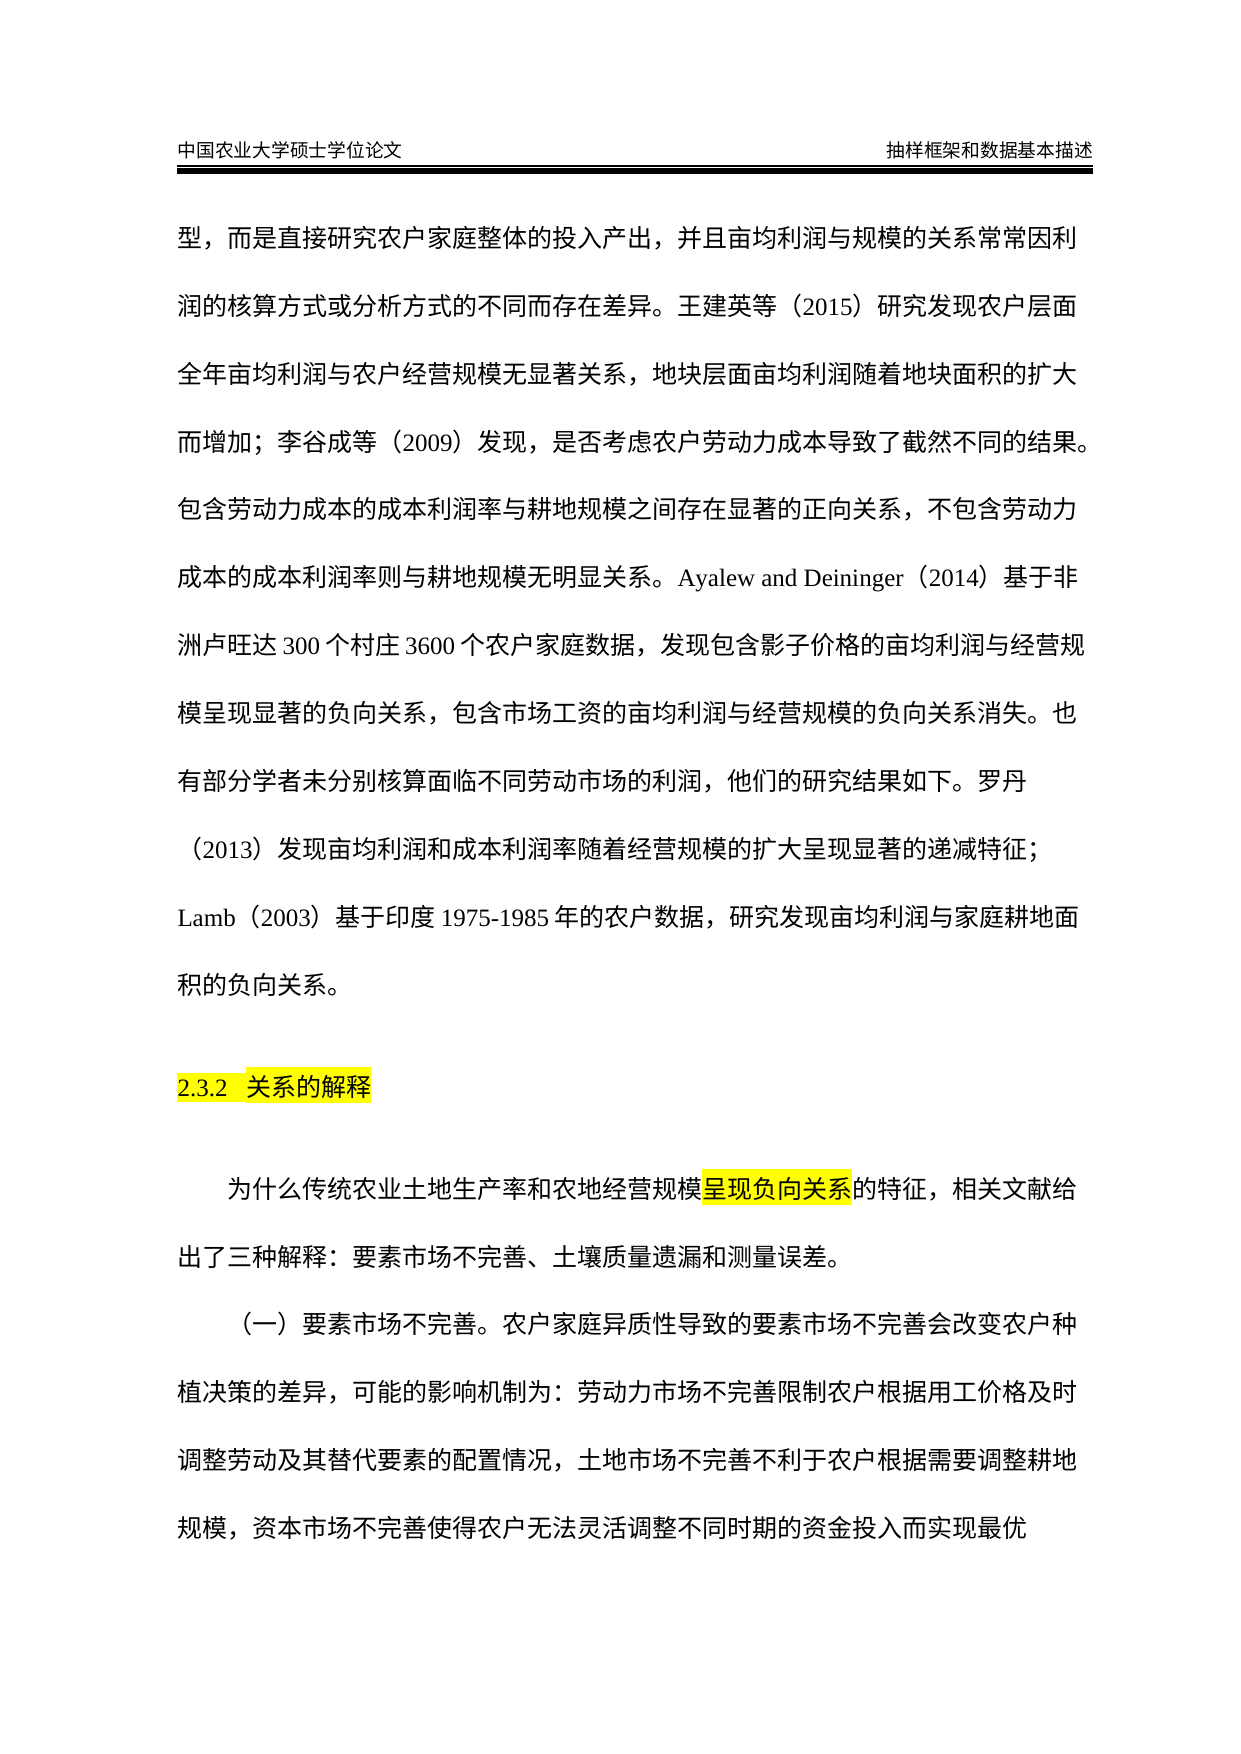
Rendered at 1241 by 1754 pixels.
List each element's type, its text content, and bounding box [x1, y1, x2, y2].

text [177, 1289, 1092, 1561]
text 为什么传统农业土地生产率和农地经营规模呈现负向关系的特征，相关文献给出了三种解释：要素市场不完善、土壤质量遗漏和测量误差。 [177, 1153, 1092, 1289]
text 2.3.2 关系的解释 [177, 1051, 1092, 1119]
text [177, 202, 1092, 1017]
